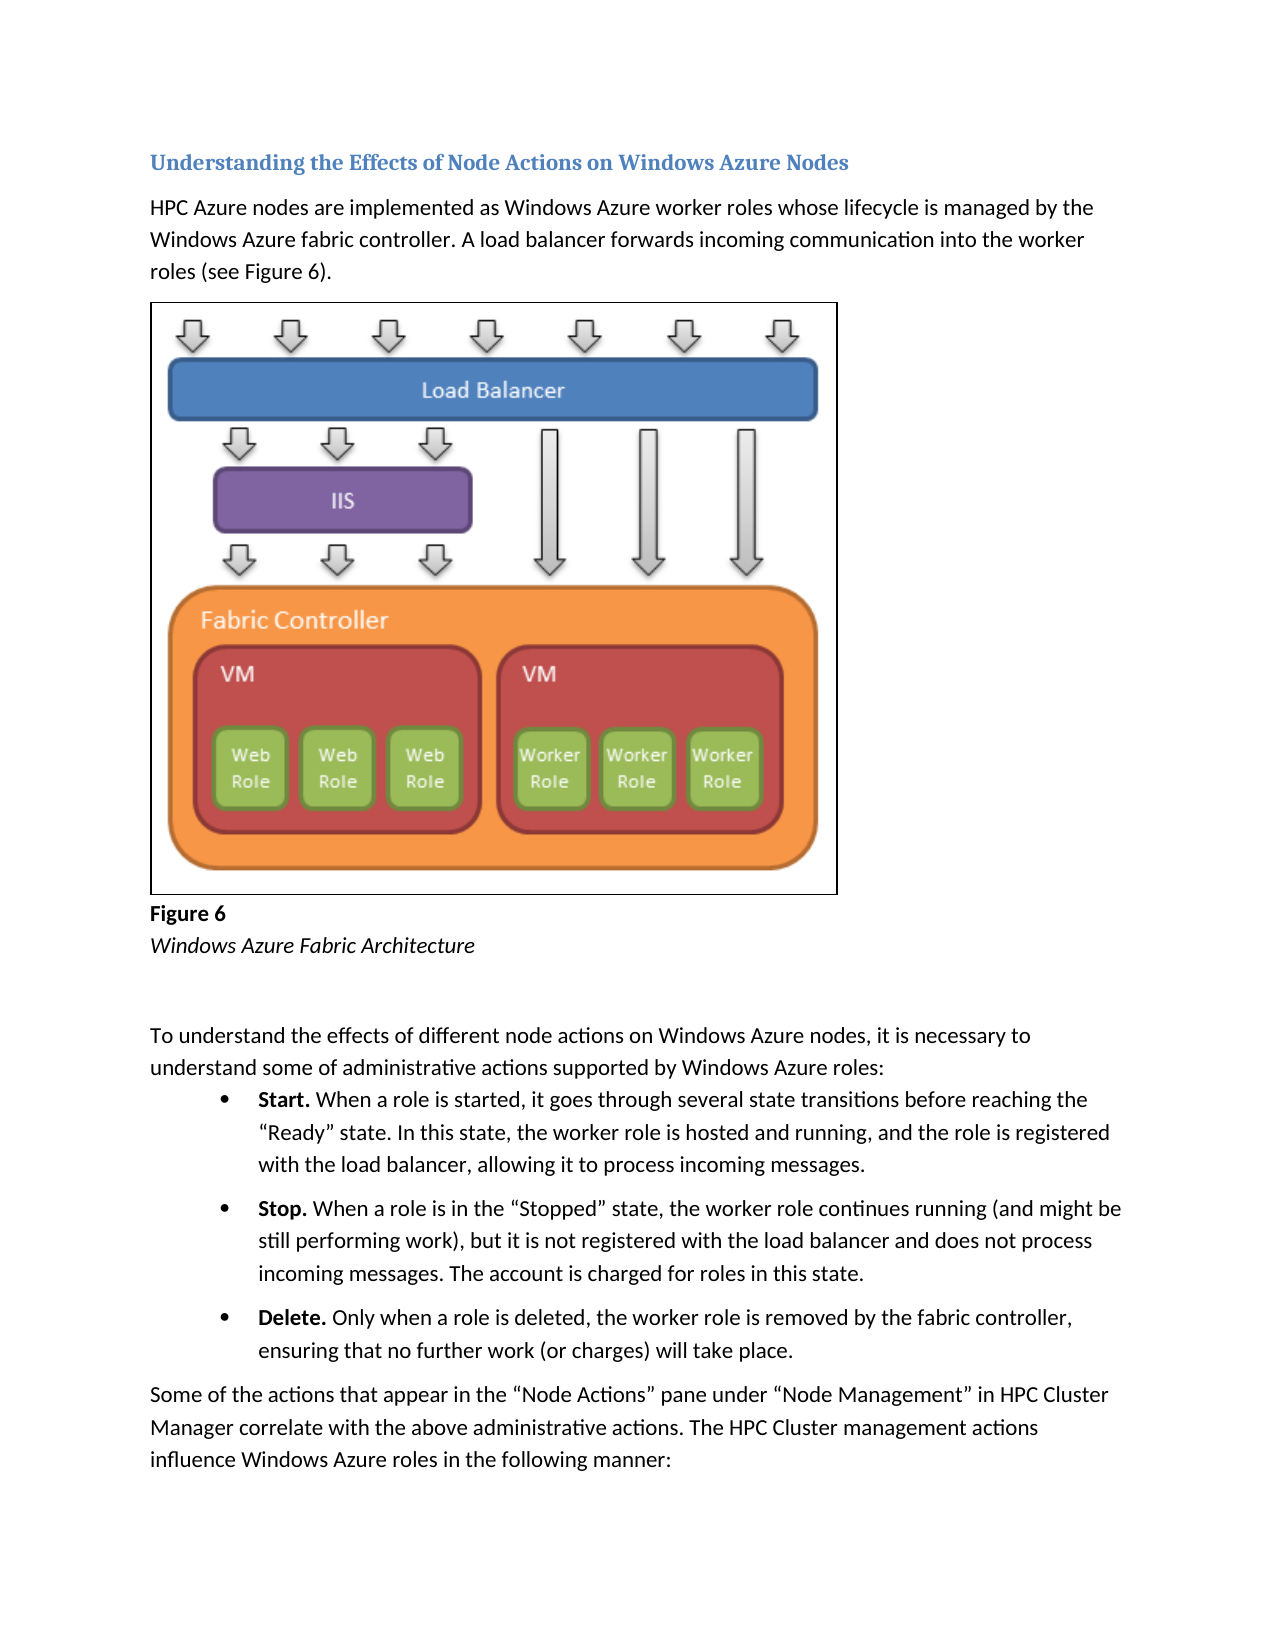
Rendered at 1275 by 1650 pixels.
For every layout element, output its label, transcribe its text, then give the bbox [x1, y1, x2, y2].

list To understand the effects of different node actions on Windows Azure nodes, it is necessary to understand some of administrative actions supported by Windows Azure roles: [150, 1021, 1125, 1081]
picture [152, 303, 836, 894]
list Windows Azure Fabric Architecture [150, 932, 1125, 960]
list HPC Azure nodes are implemented as Windows Azure worker roles whose lifecycle is managed by the Windows Azure fabric controller. A load balancer forwards incoming communication into the worker roles (see Figure 6). [150, 193, 1125, 285]
list Stop. When a role is in the “Stopped” state, the worker role continues running (and might be still performing work), but it is not registered with the load balancer and does not process incoming messages. The account is charged for roles in this state. [221, 1194, 1125, 1287]
list Start. When a role is started, it goes through several state transitions before reaching the “Ready” state. In this state, the worker role is hosted and running, and the role is registered with the load balancer, allowing it to process incoming messages. [221, 1085, 1125, 1178]
list Some of the actions that appear in the “Node Actions” pane under “Node Management” in HPC Cluster Manager correlate with the above administrative actions. The HPC Cluster management actions influence Windows Azure roles in the following manner: [150, 1380, 1125, 1473]
list Delete. Only when a role is deleted, the worker role is removed by the fabric controller, ensuring that no further work (or charges) will take place. [221, 1303, 1125, 1364]
list Figure 6 [150, 899, 1125, 927]
subtitle Understanding the Effects of Node Actions on Windows Azure Nodes [150, 150, 1125, 176]
